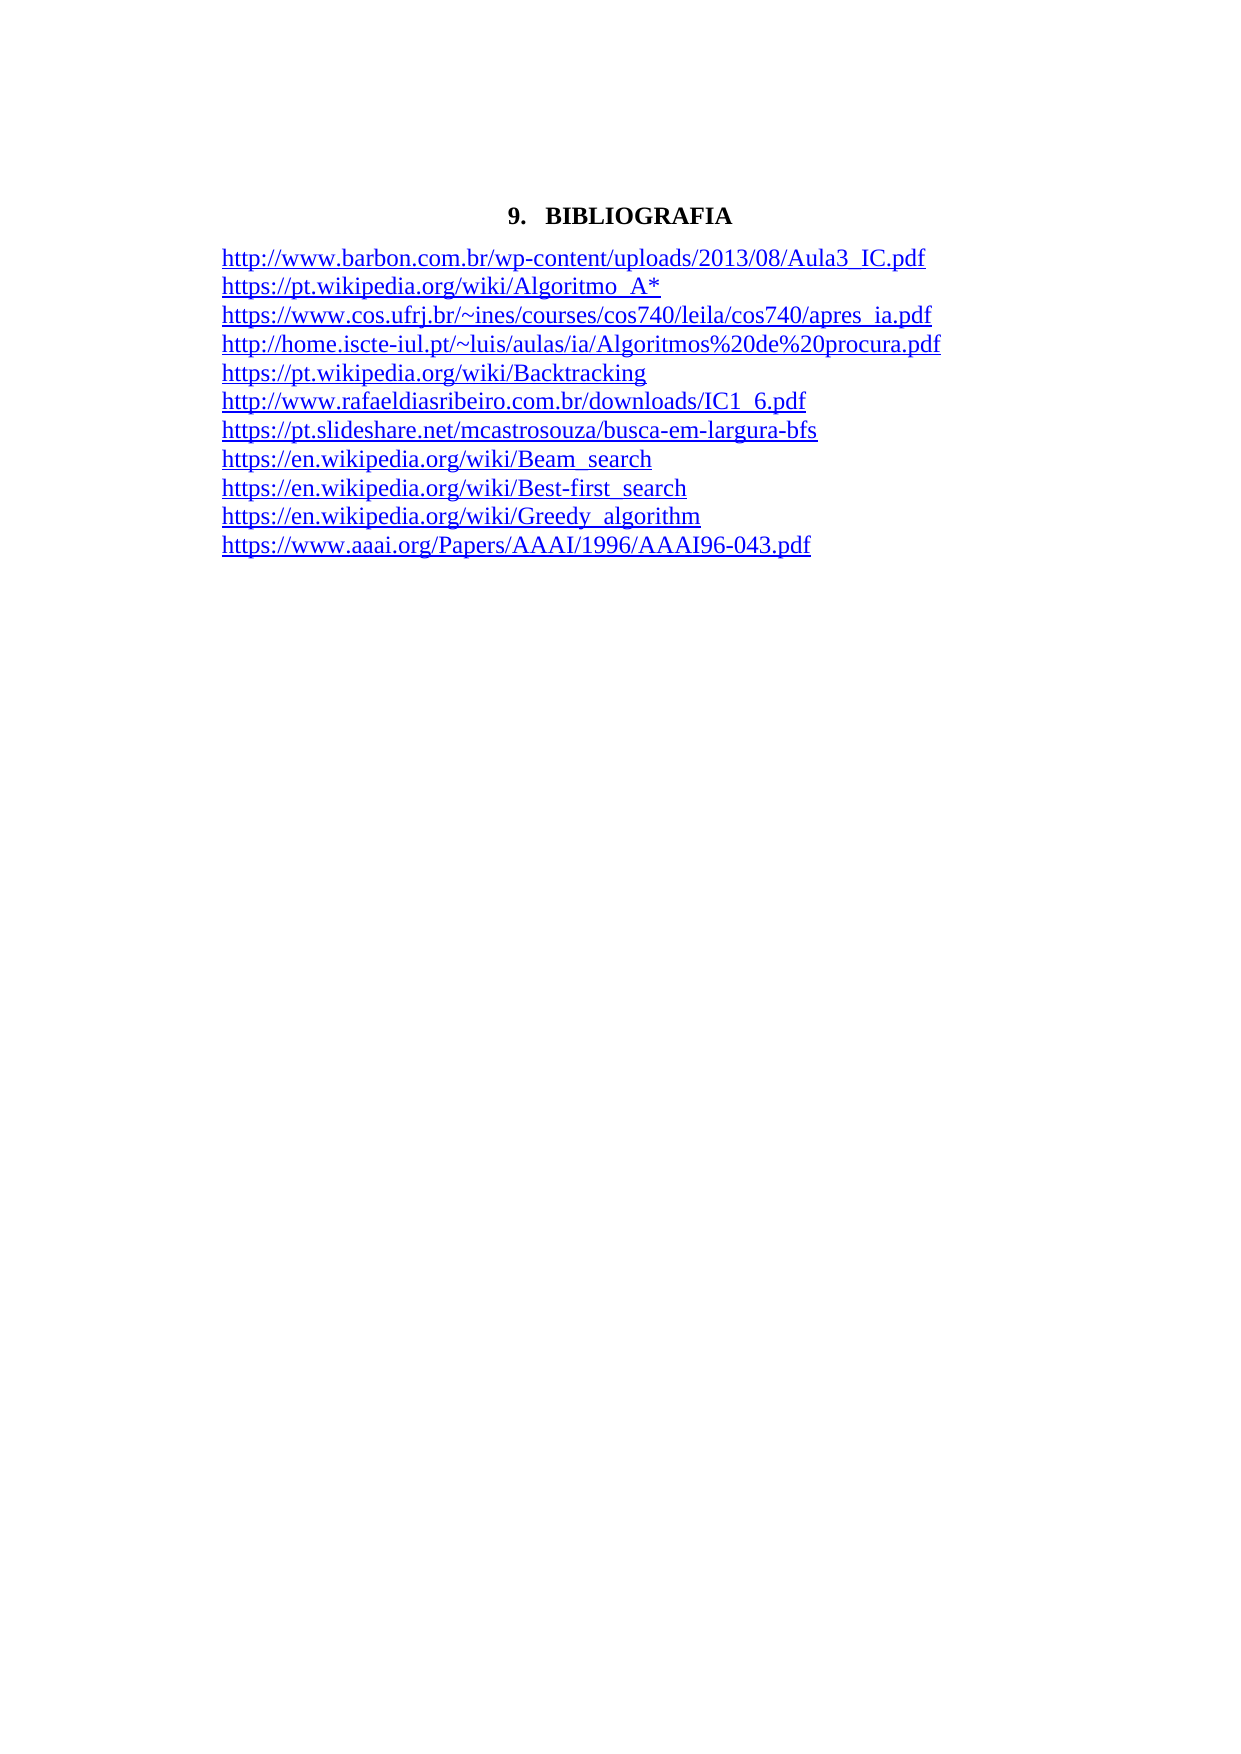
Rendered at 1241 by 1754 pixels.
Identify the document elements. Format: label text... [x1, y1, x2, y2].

text https://pt.wikipedia.org/wiki/Algoritmo_A* [177, 271, 1063, 300]
text https://www.cos.ufrj.br/~ines/courses/cos740/leila/cos740/apres_ia.pdf [177, 300, 1063, 329]
text https://www.aaai.org/Papers/AAAI/1996/AAAI96-043.pdf [177, 530, 1063, 559]
subtitle BIBLIOGRAFIA [177, 201, 1063, 230]
text https://pt.wikipedia.org/wiki/Backtracking [177, 358, 1063, 386]
text http://www.barbon.com.br/wp-content/uploads/2013/08/Aula3_IC.pdf [177, 243, 1063, 271]
text https://en.wikipedia.org/wiki/Beam_search [177, 444, 1063, 473]
text http://www.rafaeldiasribeiro.com.br/downloads/IC1_6.pdf [177, 386, 1063, 415]
text https://en.wikipedia.org/wiki/Best-first_search [177, 473, 1063, 501]
text http://home.iscte-iul.pt/~luis/aulas/ia/Algoritmos%20de%20procura.pdf [177, 329, 1063, 358]
text https://pt.slideshare.net/mcastrosouza/busca-em-largura-bfs [177, 415, 1063, 444]
text https://en.wikipedia.org/wiki/Greedy_algorithm [177, 501, 1063, 530]
